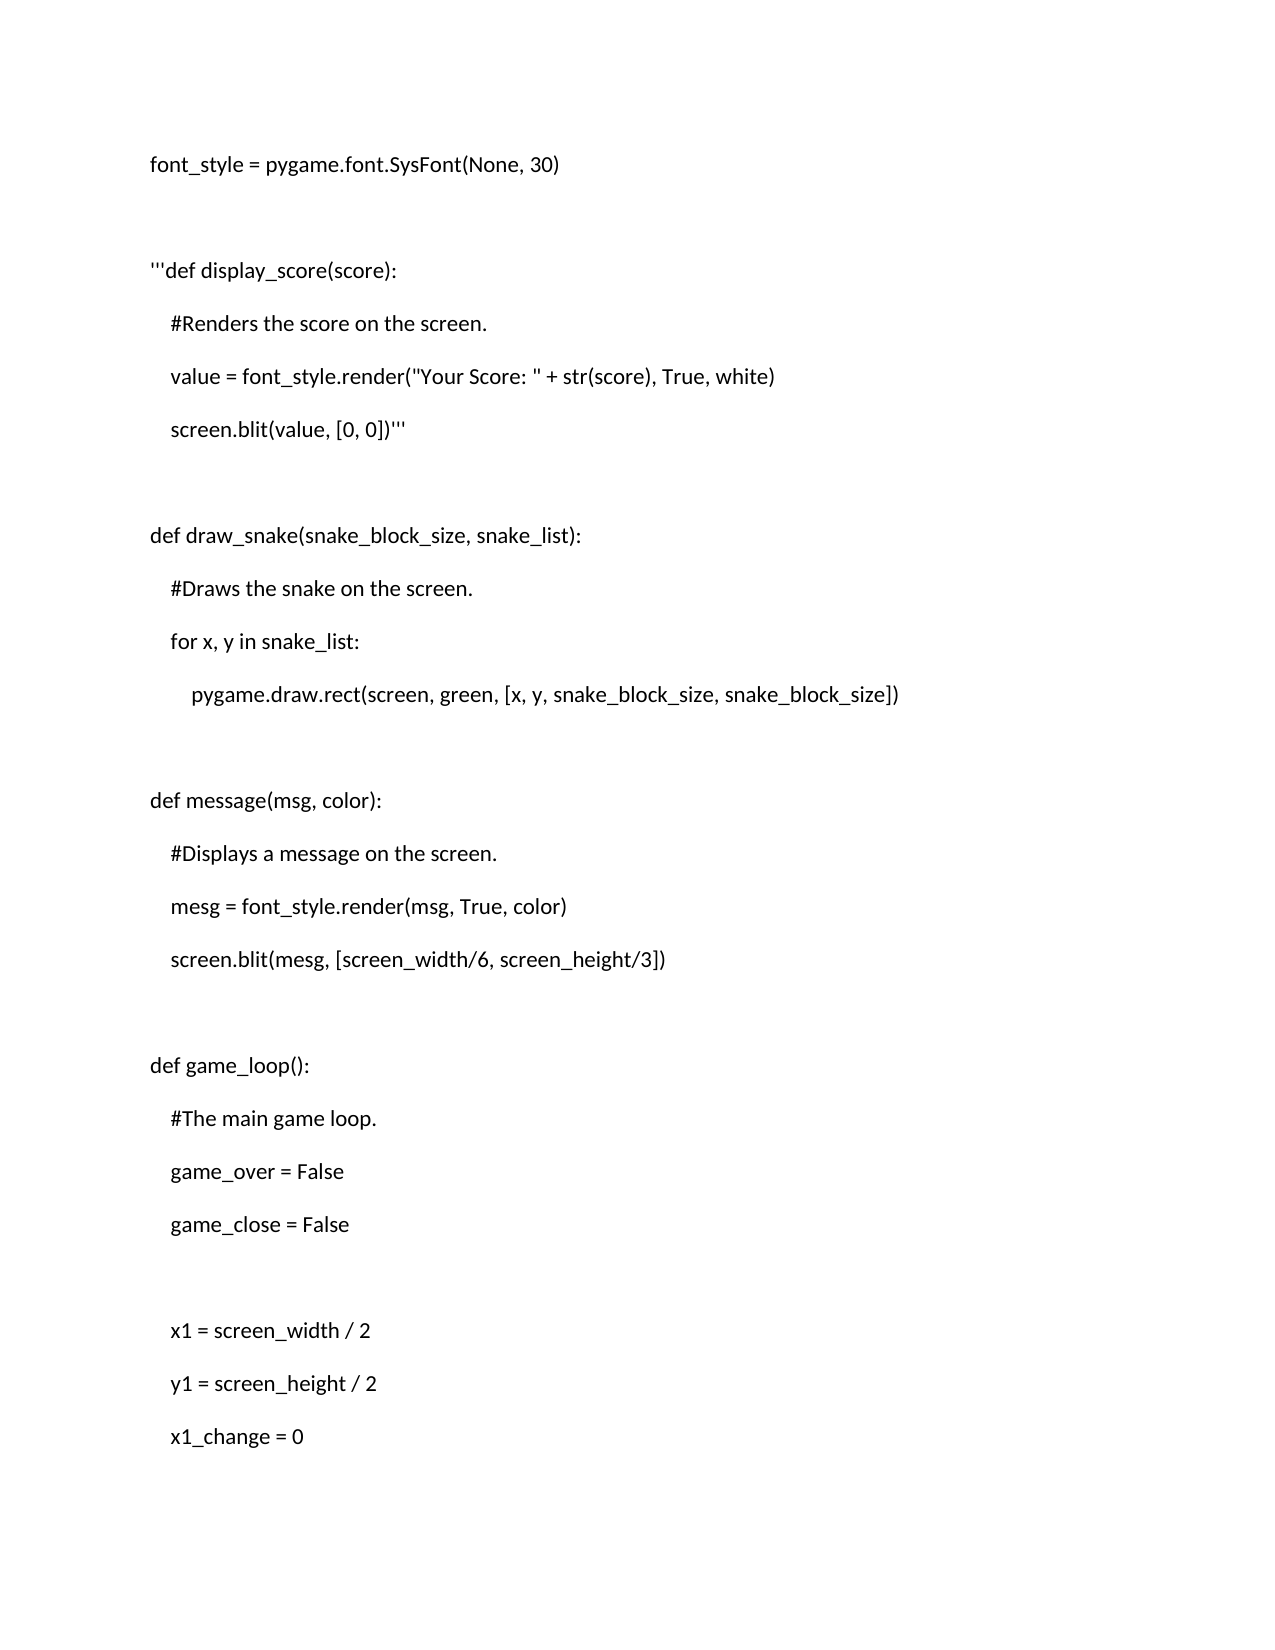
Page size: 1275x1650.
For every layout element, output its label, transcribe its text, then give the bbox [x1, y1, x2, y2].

text #The main game loop. [150, 1104, 1125, 1132]
text for x, y in snake_list: [150, 627, 1125, 655]
text x1_change = 0 [150, 1422, 1125, 1451]
text def message(msg, color): [150, 786, 1125, 814]
text screen.blit(mesg, [screen_width/6, screen_height/3]) [150, 945, 1125, 973]
text game_over = False [150, 1157, 1125, 1185]
text game_close = False [150, 1210, 1125, 1238]
text x1 = screen_width / 2 [150, 1316, 1125, 1344]
text font_style = pygame.font.SysFont(None, 30) [150, 150, 1125, 178]
text pygame.draw.rect(screen, green, [x, y, snake_block_size, snake_block_size]) [150, 680, 1125, 708]
text #Displays a message on the screen. [150, 839, 1125, 867]
text #Draws the snake on the screen. [150, 574, 1125, 602]
text def draw_snake(snake_block_size, snake_list): [150, 521, 1125, 549]
text def game_loop(): [150, 1051, 1125, 1079]
text mesg = font_style.render(msg, True, color) [150, 892, 1125, 920]
text value = font_style.render("Your Score: " + str(score), True, white) [150, 362, 1125, 390]
text '''def display_score(score): [150, 256, 1125, 284]
text y1 = screen_height / 2 [150, 1369, 1125, 1397]
text screen.blit(value, [0, 0])''' [150, 415, 1125, 443]
text #Renders the score on the screen. [150, 309, 1125, 337]
